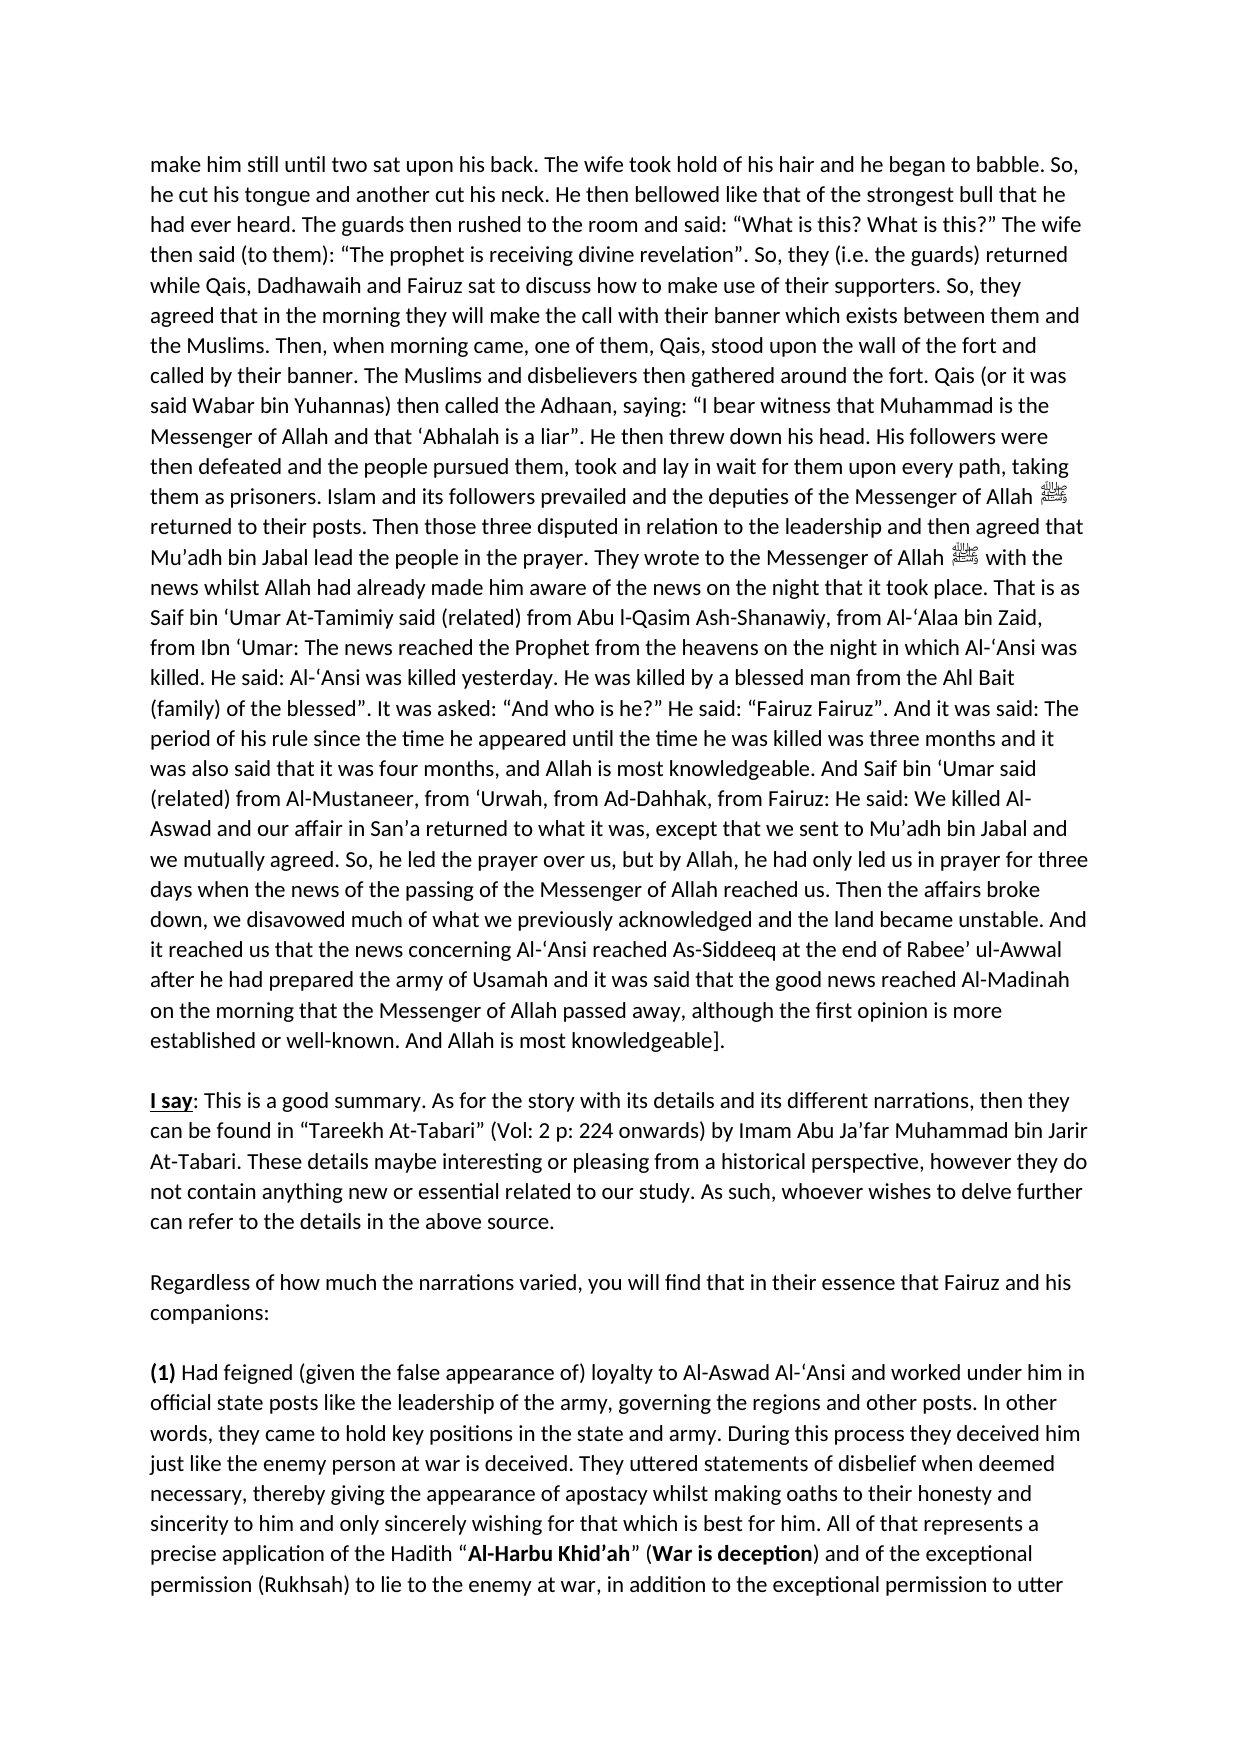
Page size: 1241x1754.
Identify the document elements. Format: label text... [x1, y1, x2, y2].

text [150, 1358, 1090, 1598]
text I say: This is a good summary. As for the story with its details and its different narrations, then they can be found in “Tareekh At-Tabari” (Vol: 2 p: 224 onwards) by Imam Abu Ja’far Muhammad bin Jarir At-Tabari. These details maybe interesting or pleasing from a historical perspective, however they do not contain anything new or essential related to our study. As such, whoever wishes to delve further can refer to the details in the above source. [150, 1086, 1090, 1235]
text Regardless of how much the narrations varied, you will find that in their essence that Fairuz and his companions: [150, 1268, 1090, 1326]
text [150, 150, 1090, 1054]
